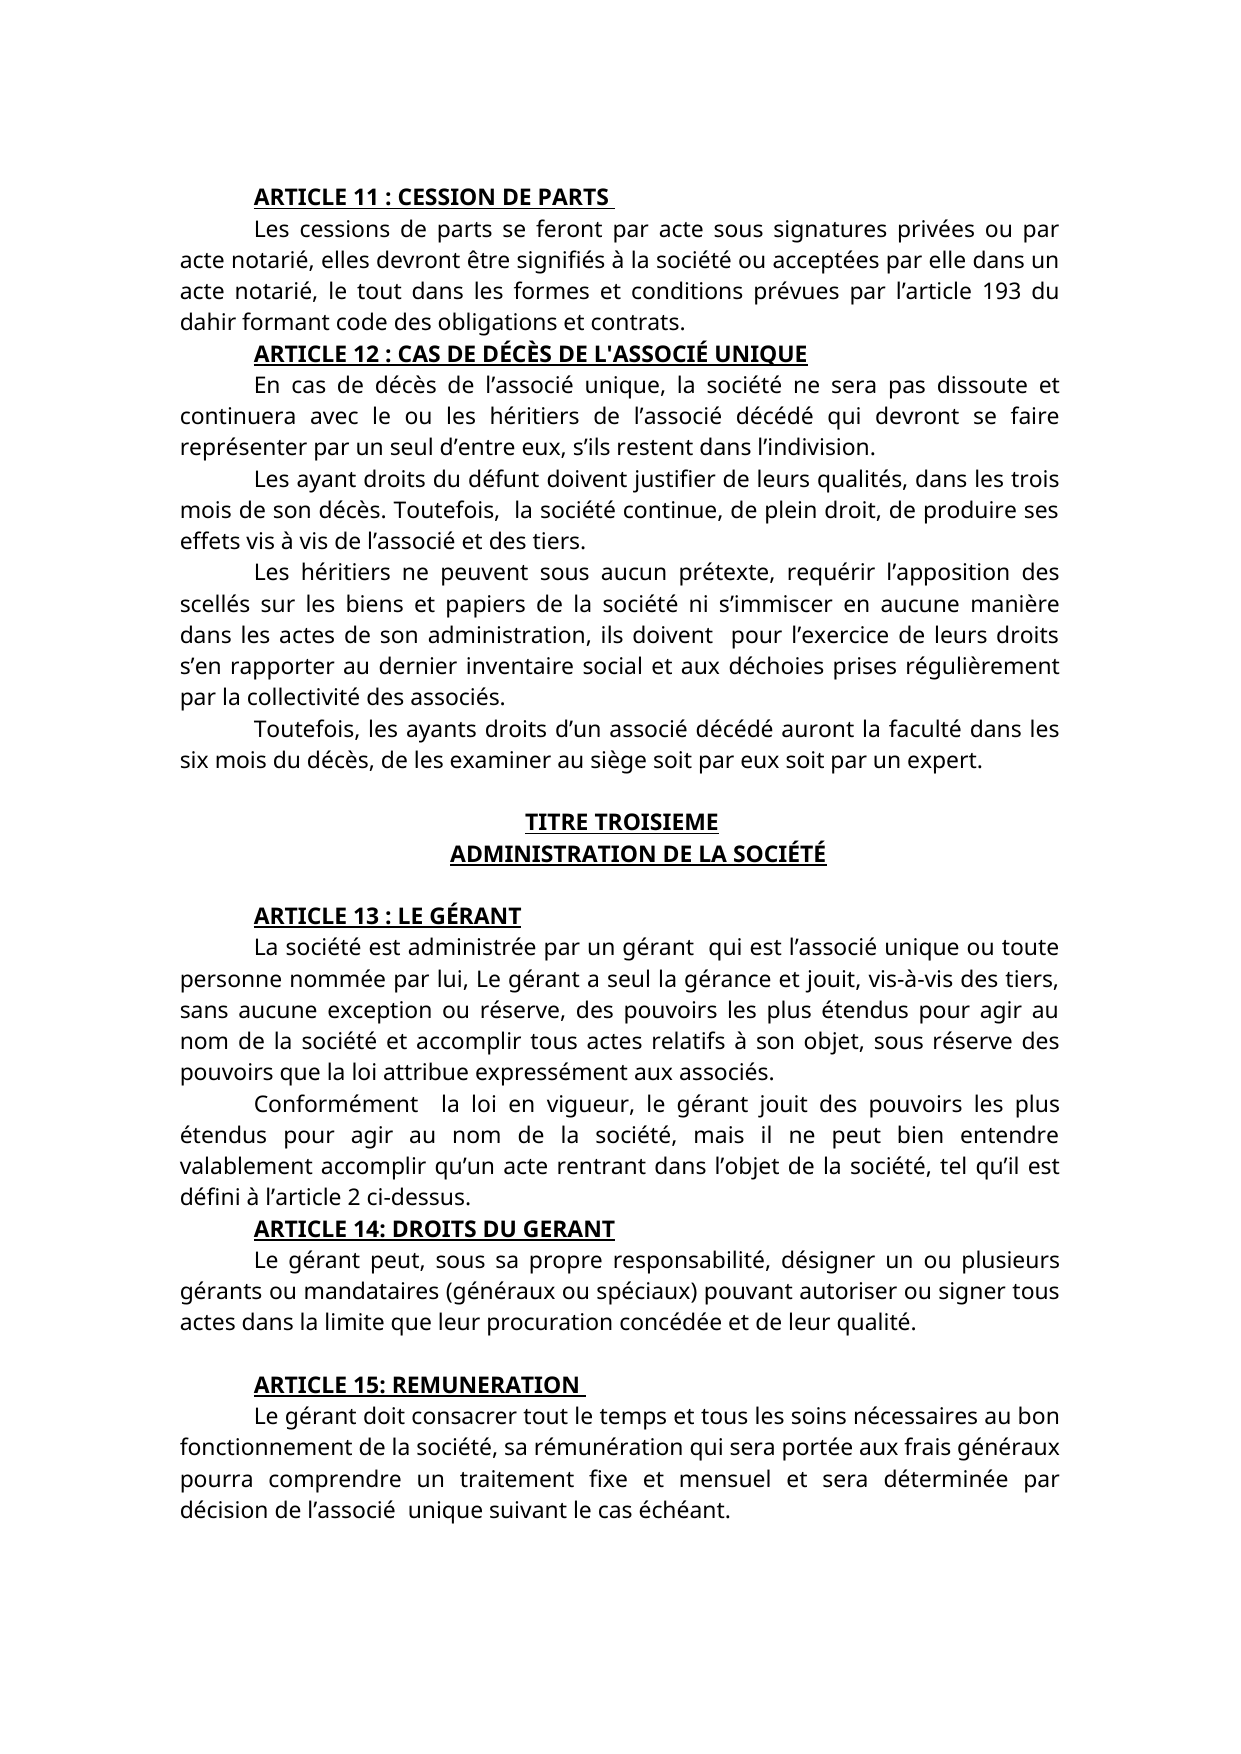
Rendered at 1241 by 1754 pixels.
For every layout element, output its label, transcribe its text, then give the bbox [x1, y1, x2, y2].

text Les cessions de parts se feront par acte sous signatures privées ou par acte notarié, elles devront être signifiés à la société ou acceptées par elle dans un acte notarié, le tout dans les formes et conditions prévues par l’article 193 du dahir formant code des obligations et contrats. [179, 212, 1061, 337]
text ARTICLE 14: DROITS DU GERANT [179, 1212, 1061, 1244]
text La société est administrée par un gérant qui est l’associé unique ou toute personne nommée par lui, Le gérant a seul la gérance et jouit, vis-à-vis des tiers, sans aucune exception ou réserve, des pouvoirs les plus étendus pour agir au nom de la société et accomplir tous actes relatifs à son objet, sous réserve des pouvoirs que la loi attribue expressément aux associés. [179, 931, 1061, 1087]
text Toutefois, les ayants droits d’un associé décédé auront la faculté dans les six mois du décès, de les examiner au siège soit par eux soit par un expert. [179, 712, 1061, 775]
text Le gérant peut, sous sa propre responsabilité, désigner un ou plusieurs gérants ou mandataires (généraux ou spéciaux) pouvant autoriser ou signer tous actes dans la limite que leur procuration concédée et de leur qualité. [179, 1244, 1061, 1337]
text ADMINISTRATION DE LA SOCIÉTÉ [375, 837, 1061, 869]
text ARTICLE 12 : CAS DE DÉCÈS DE L'ASSOCIÉ UNIQUE [179, 337, 1061, 369]
text Les ayant droits du défunt doivent justifier de leurs qualités, dans les trois mois de son décès. Toutefois, la société continue, de plein droit, de produire ses effets vis à vis de l’associé et des tiers. [179, 462, 1061, 556]
text ARTICLE 13 : LE GÉRANT [179, 900, 1061, 931]
text Le gérant doit consacrer tout le temps et tous les soins nécessaires au bon fonctionnement de la société, sa rémunération qui sera portée aux frais généraux pourra comprendre un traitement fixe et mensuel et sera déterminée par décision de l’associé unique suivant le cas échéant. [179, 1400, 1061, 1525]
text ARTICLE 11 : CESSION DE PARTS [179, 181, 1061, 212]
text Les héritiers ne peuvent sous aucun prétexte, requérir l’apposition des scellés sur les biens et papiers de la société ni s’immiscer en aucune manière dans les actes de son administration, ils doivent pour l’exercice de leurs droits s’en rapporter au dernier inventaire social et aux déchoies prises régulièrement par la collectivité des associés. [179, 556, 1061, 712]
text TITRE TROISIEME [450, 806, 1061, 837]
text ARTICLE 15: REMUNERATION [179, 1369, 1061, 1400]
text En cas de décès de l’associé unique, la société ne sera pas dissoute et continuera avec le ou les héritiers de l’associé décédé qui devront se faire représenter par un seul d’entre eux, s’ils restent dans l’indivision. [179, 369, 1061, 462]
text Conformément la loi en vigueur, le gérant jouit des pouvoirs les plus étendus pour agir au nom de la société, mais il ne peut bien entendre valablement accomplir qu’un acte rentrant dans l’objet de la société, tel qu’il est défini à l’article 2 ci-dessus. [179, 1087, 1061, 1212]
